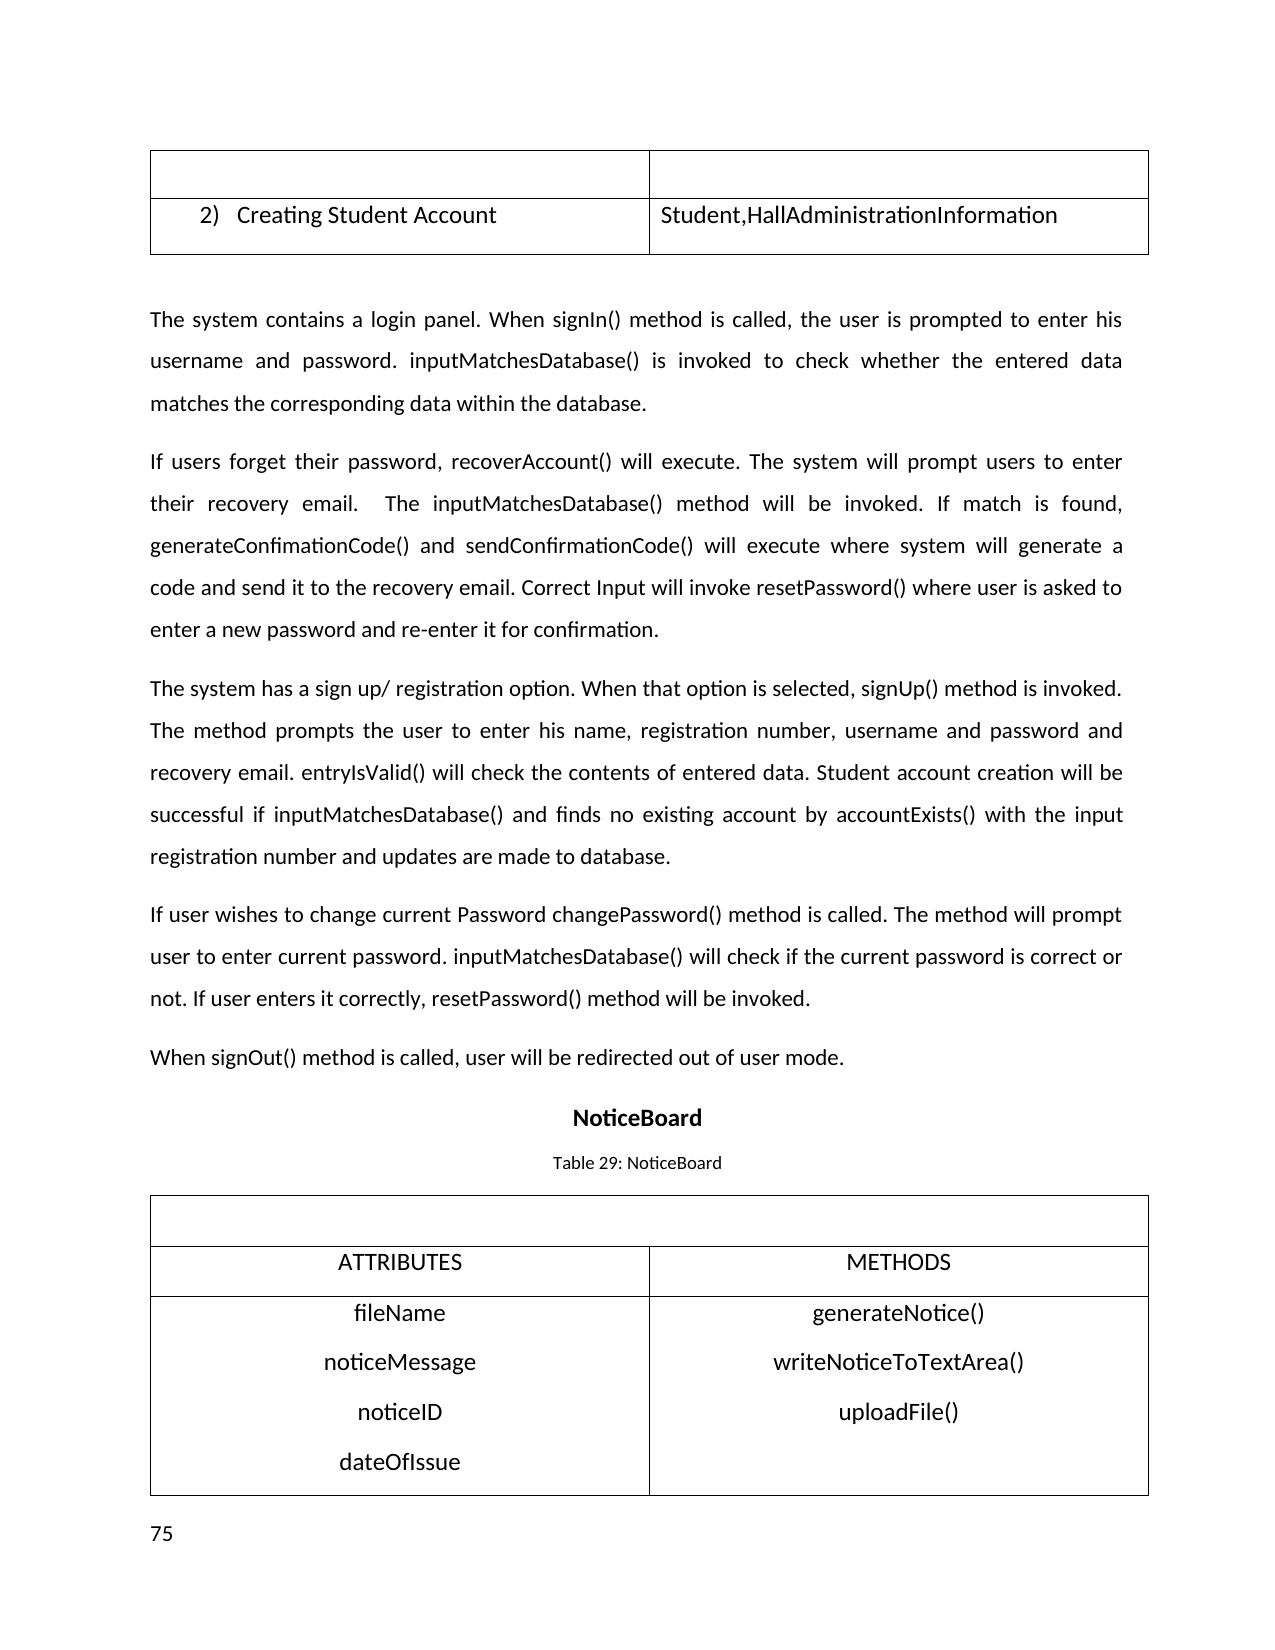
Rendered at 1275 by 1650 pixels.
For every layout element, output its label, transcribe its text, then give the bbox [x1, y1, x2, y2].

text The system contains a login panel. When signIn() method is called, the user is prompted to enter his username and password. inputMatchesDatabase() is invoked to check whether the entered data matches the corresponding data within the database. [150, 305, 1125, 417]
table_cell ATTRIBUTES [151, 1247, 649, 1296]
table_cell fileName noticeMessage noticeID dateOfIssue [151, 1297, 649, 1495]
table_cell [650, 151, 1148, 198]
table_header [151, 1196, 1148, 1246]
table_cell METHODS [650, 1247, 1148, 1296]
text The system has a sign up/ registration option. When that option is selected, signUp() method is invoked. The method prompts the user to enter his name, registration number, username and password and recovery email. entryIsValid() will check the contents of entered data. Student account creation will be successful if inputMatchesDatabase() and finds no existing account by accountExists() with the input registration number and updates are made to database. [150, 674, 1125, 870]
table_cell generateNotice() writeNoticeToTextArea() uploadFile() [650, 1297, 1148, 1495]
text When signOut() method is called, user will be redirected out of user mode. [150, 1043, 1125, 1071]
table_cell Student,HallAdministrationInformation [650, 199, 1148, 254]
text If user wishes to change current Password changePassword() method is called. The method will prompt user to enter current password. inputMatchesDatabase() will check if the current password is correct or not. If user enters it correctly, resetPassword() method will be invoked. [150, 900, 1125, 1012]
table_cell Creating Student Account [151, 199, 649, 254]
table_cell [151, 151, 649, 198]
text NoticeBoard [150, 1102, 1125, 1132]
text Table 29: NoticeBoard [150, 1151, 1125, 1174]
text If users forget their password, recoverAccount() will execute. The system will prompt users to enter their recovery email. The inputMatchesDatabase() method will be invoked. If match is found, generateConfimationCode() and sendConfirmationCode() will execute where system will generate a code and send it to the recovery email. Correct Input will invoke resetPassword() where user is asked to enter a new password and re-enter it for confirmation. [150, 447, 1125, 643]
